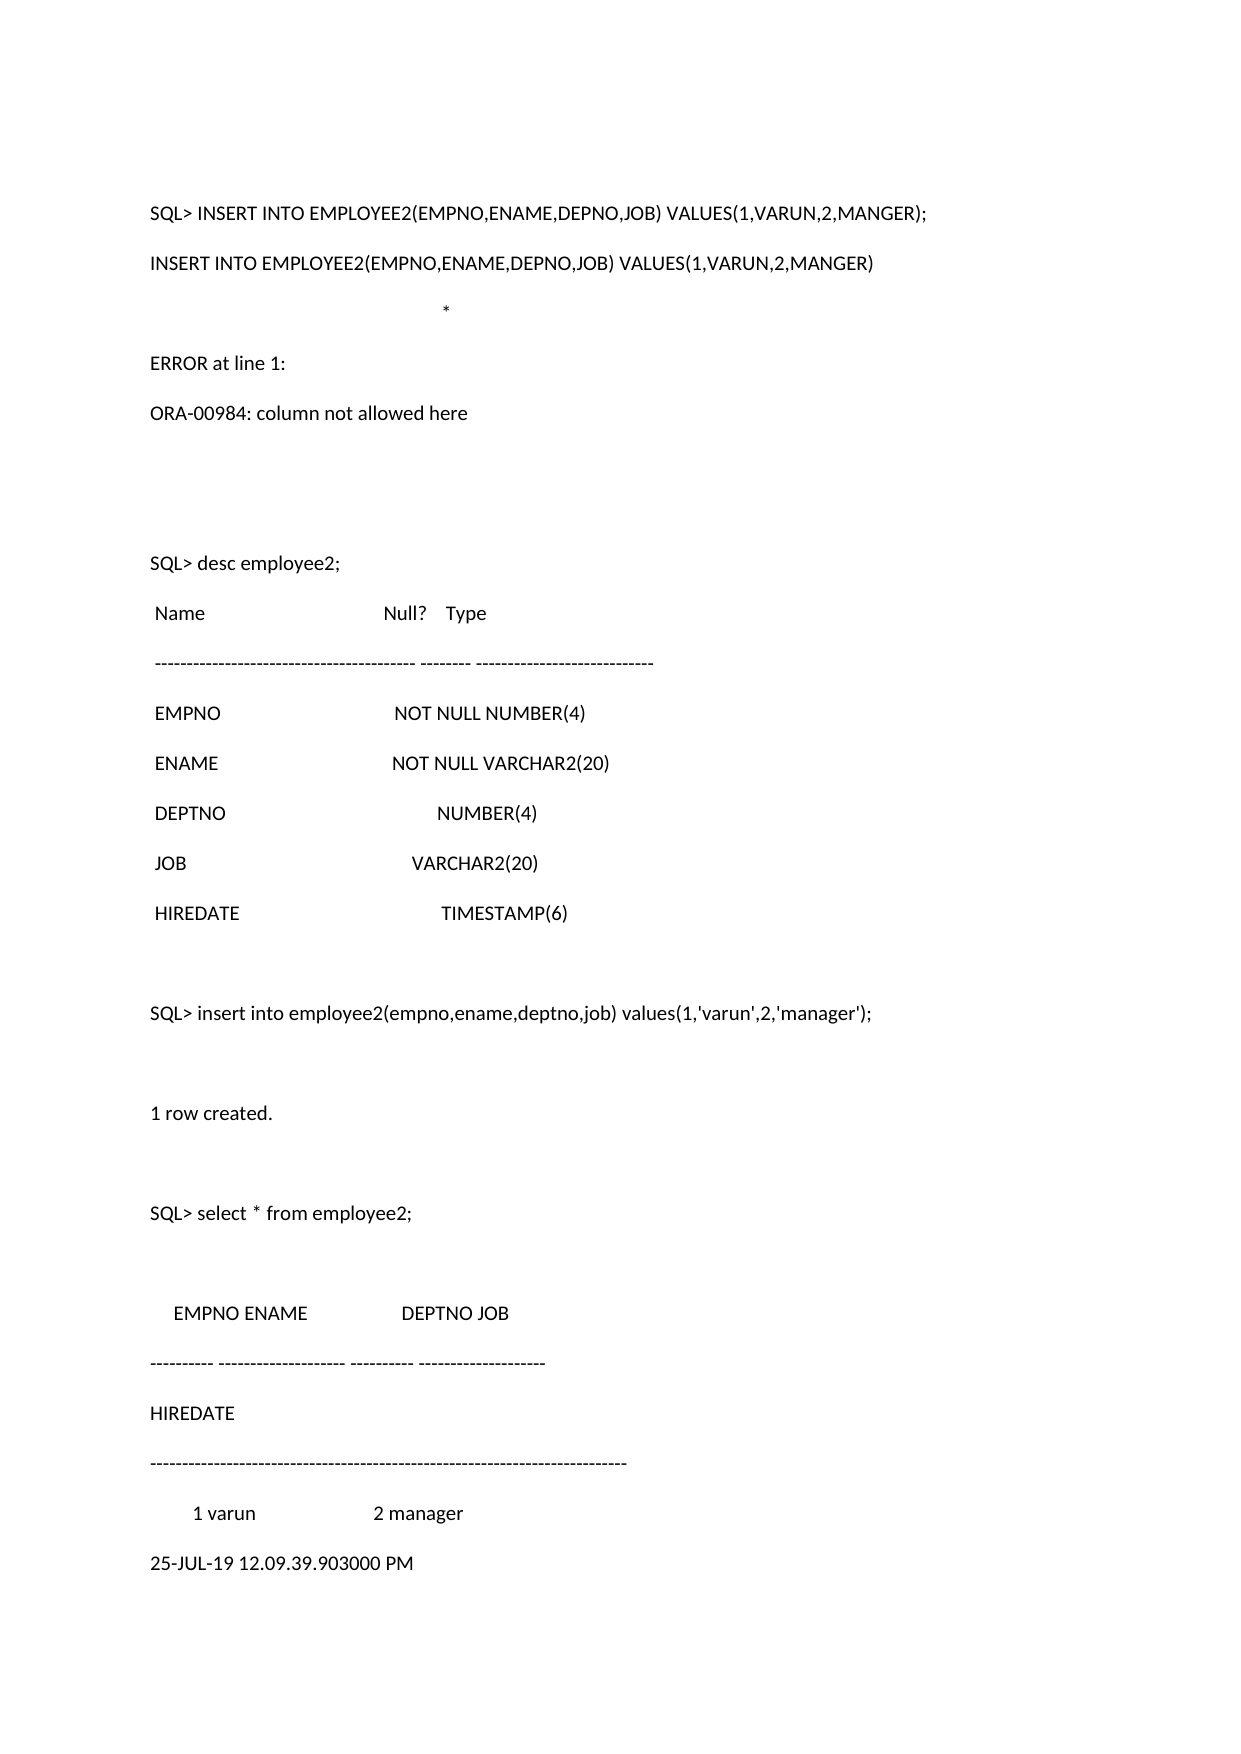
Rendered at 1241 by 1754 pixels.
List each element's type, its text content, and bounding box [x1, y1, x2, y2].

text HIREDATE [150, 1400, 1090, 1425]
text SQL> INSERT INTO EMPLOYEE2(EMPNO,ENAME,DEPNO,JOB) VALUES(1,VARUN,2,MANGER); [150, 200, 1090, 225]
text ENAME NOT NULL VARCHAR2(20) [150, 750, 1090, 775]
text ERROR at line 1: [150, 350, 1090, 375]
text 1 varun 2 manager [150, 1500, 1090, 1525]
text ---------- -------------------- ---------- -------------------- [150, 1350, 1090, 1375]
text ----------------------------------------- -------- ---------------------------- [150, 650, 1090, 675]
text Name Null? Type [150, 600, 1090, 625]
text 1 row created. [150, 1100, 1090, 1125]
text SQL> desc employee2; [150, 550, 1090, 575]
text ORA-00984: column not allowed here [150, 400, 1090, 425]
text HIREDATE TIMESTAMP(6) [150, 900, 1090, 925]
text JOB VARCHAR2(20) [150, 850, 1090, 875]
text 25-JUL-19 12.09.39.903000 PM [150, 1550, 1090, 1575]
text EMPNO ENAME DEPTNO JOB [150, 1300, 1090, 1325]
text * [150, 300, 1090, 325]
text INSERT INTO EMPLOYEE2(EMPNO,ENAME,DEPNO,JOB) VALUES(1,VARUN,2,MANGER) [150, 250, 1090, 275]
text --------------------------------------------------------------------------- [150, 1450, 1090, 1475]
text SQL> select * from employee2; [150, 1200, 1090, 1225]
text DEPTNO NUMBER(4) [150, 800, 1090, 825]
text EMPNO NOT NULL NUMBER(4) [150, 700, 1090, 725]
text SQL> insert into employee2(empno,ename,deptno,job) values(1,'varun',2,'manager'); [150, 1000, 1090, 1025]
